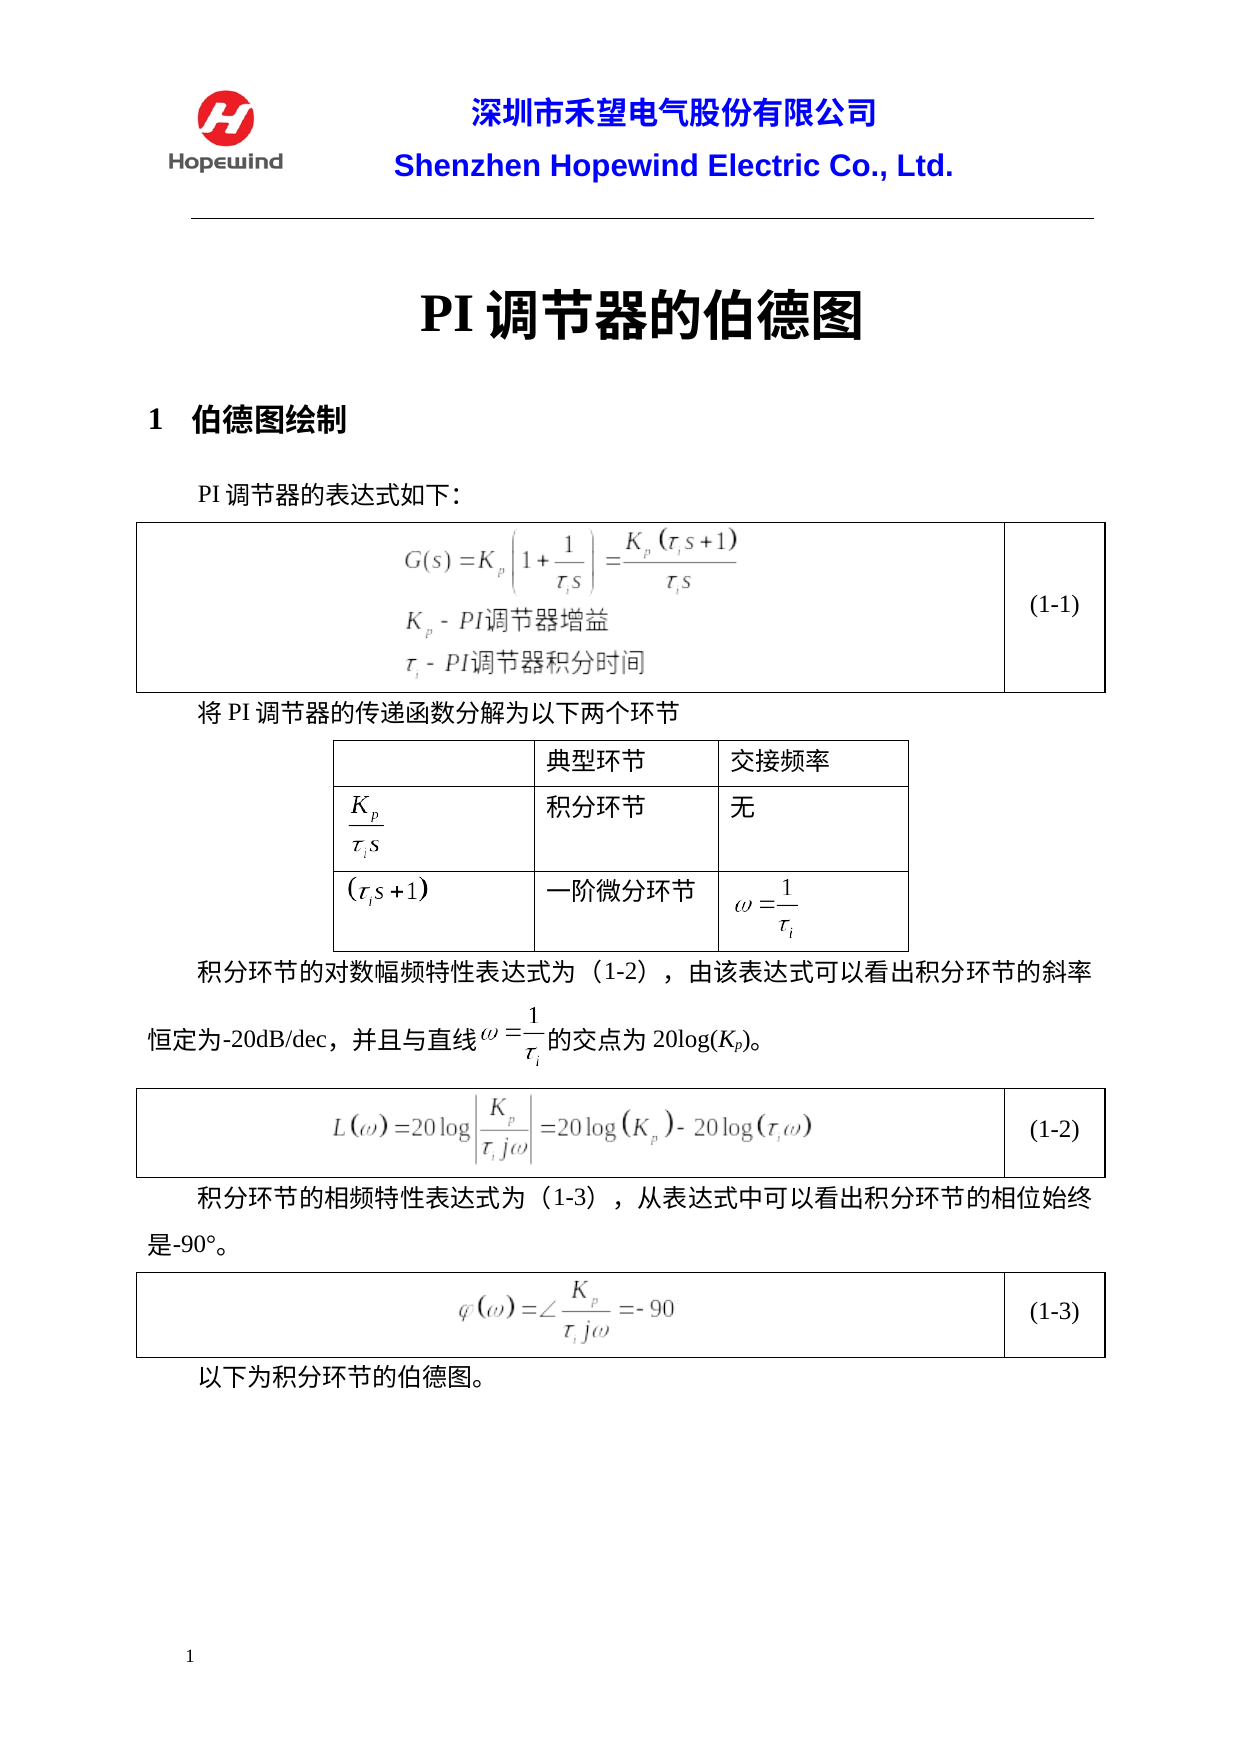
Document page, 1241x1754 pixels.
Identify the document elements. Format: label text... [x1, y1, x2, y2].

table_header [137, 1273, 1004, 1357]
table_cell [334, 787, 534, 871]
table_cell 一阶微分环节 [535, 872, 718, 951]
table_header (1-1) [1005, 523, 1104, 692]
table_cell 无 [719, 787, 908, 871]
picture [161, 85, 290, 174]
text PI调节器的伯德图 [191, 273, 1094, 351]
table_header [137, 1089, 1004, 1177]
table_header 典型环节 [535, 741, 718, 786]
table_header 交接频率 [719, 741, 908, 786]
table_header [137, 523, 1004, 692]
table_header (1-3) [1005, 1273, 1104, 1357]
table_cell [719, 872, 908, 951]
text 伯德图绘制 [148, 396, 1094, 441]
text 将PI调节器的传递函数分解为以下两个环节 [148, 693, 1094, 729]
text 积分环节的对数幅频特性表达式为（1-2），由该表达式可以看出积分环节的斜率恒定为-20dB/dec，并且与直线的交点为20log(Kp)。 [148, 952, 1094, 1077]
table_header (1-2) [1005, 1089, 1104, 1177]
text 积分环节的相频特性表达式为（1-3），从表达式中可以看出积分环节的相位始终是-90°。 [148, 1178, 1094, 1261]
table_cell 积分环节 [535, 787, 718, 871]
text 以下为积分环节的伯德图。 [148, 1358, 1094, 1394]
text PI调节器的表达式如下： [148, 475, 1094, 511]
table_cell [334, 872, 534, 951]
table_header [334, 741, 534, 786]
